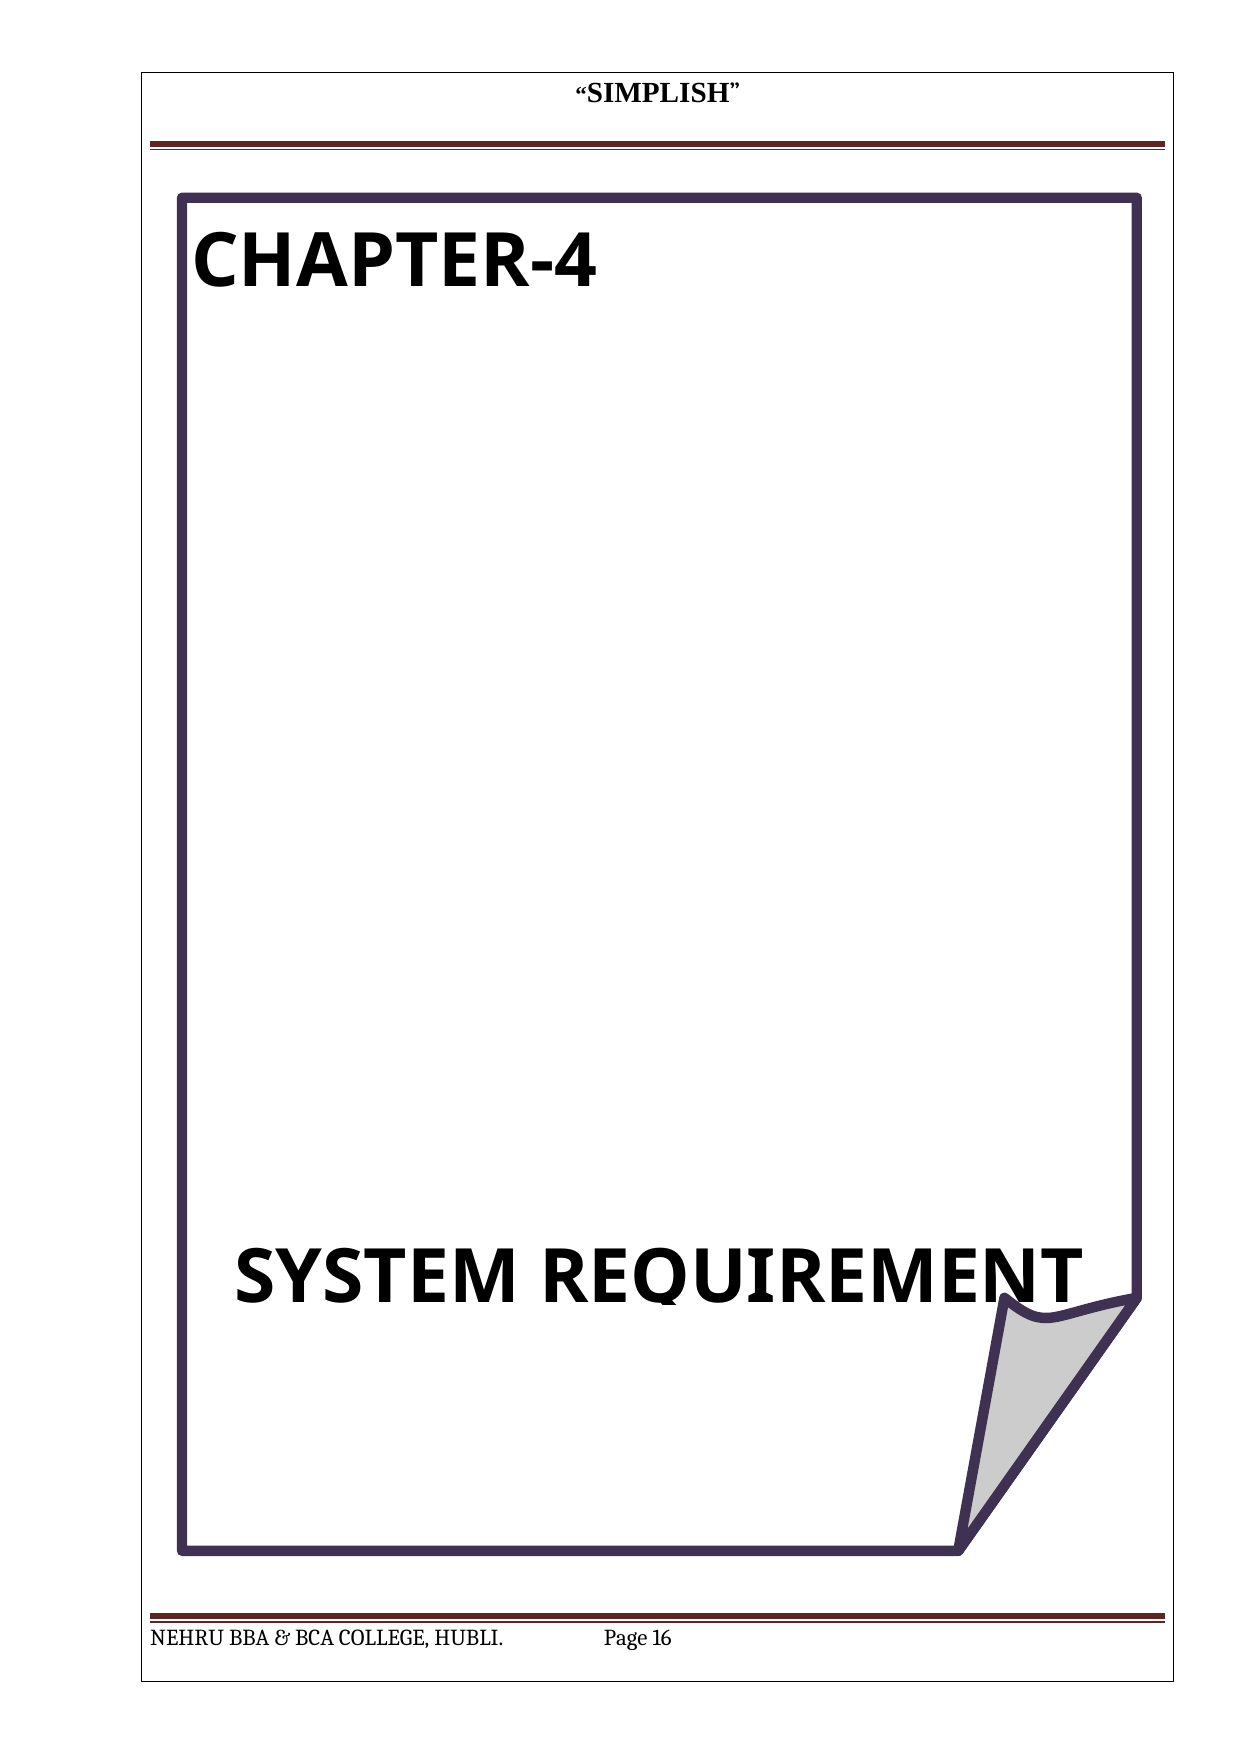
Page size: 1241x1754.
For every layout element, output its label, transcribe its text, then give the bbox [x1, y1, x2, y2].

list ICafe: Patentable idea to make cafeterias intelligent and efficientapart fromthis team is in ideation state for two ideas that cannot besharedatthismoment [169, 178, 1151, 263]
